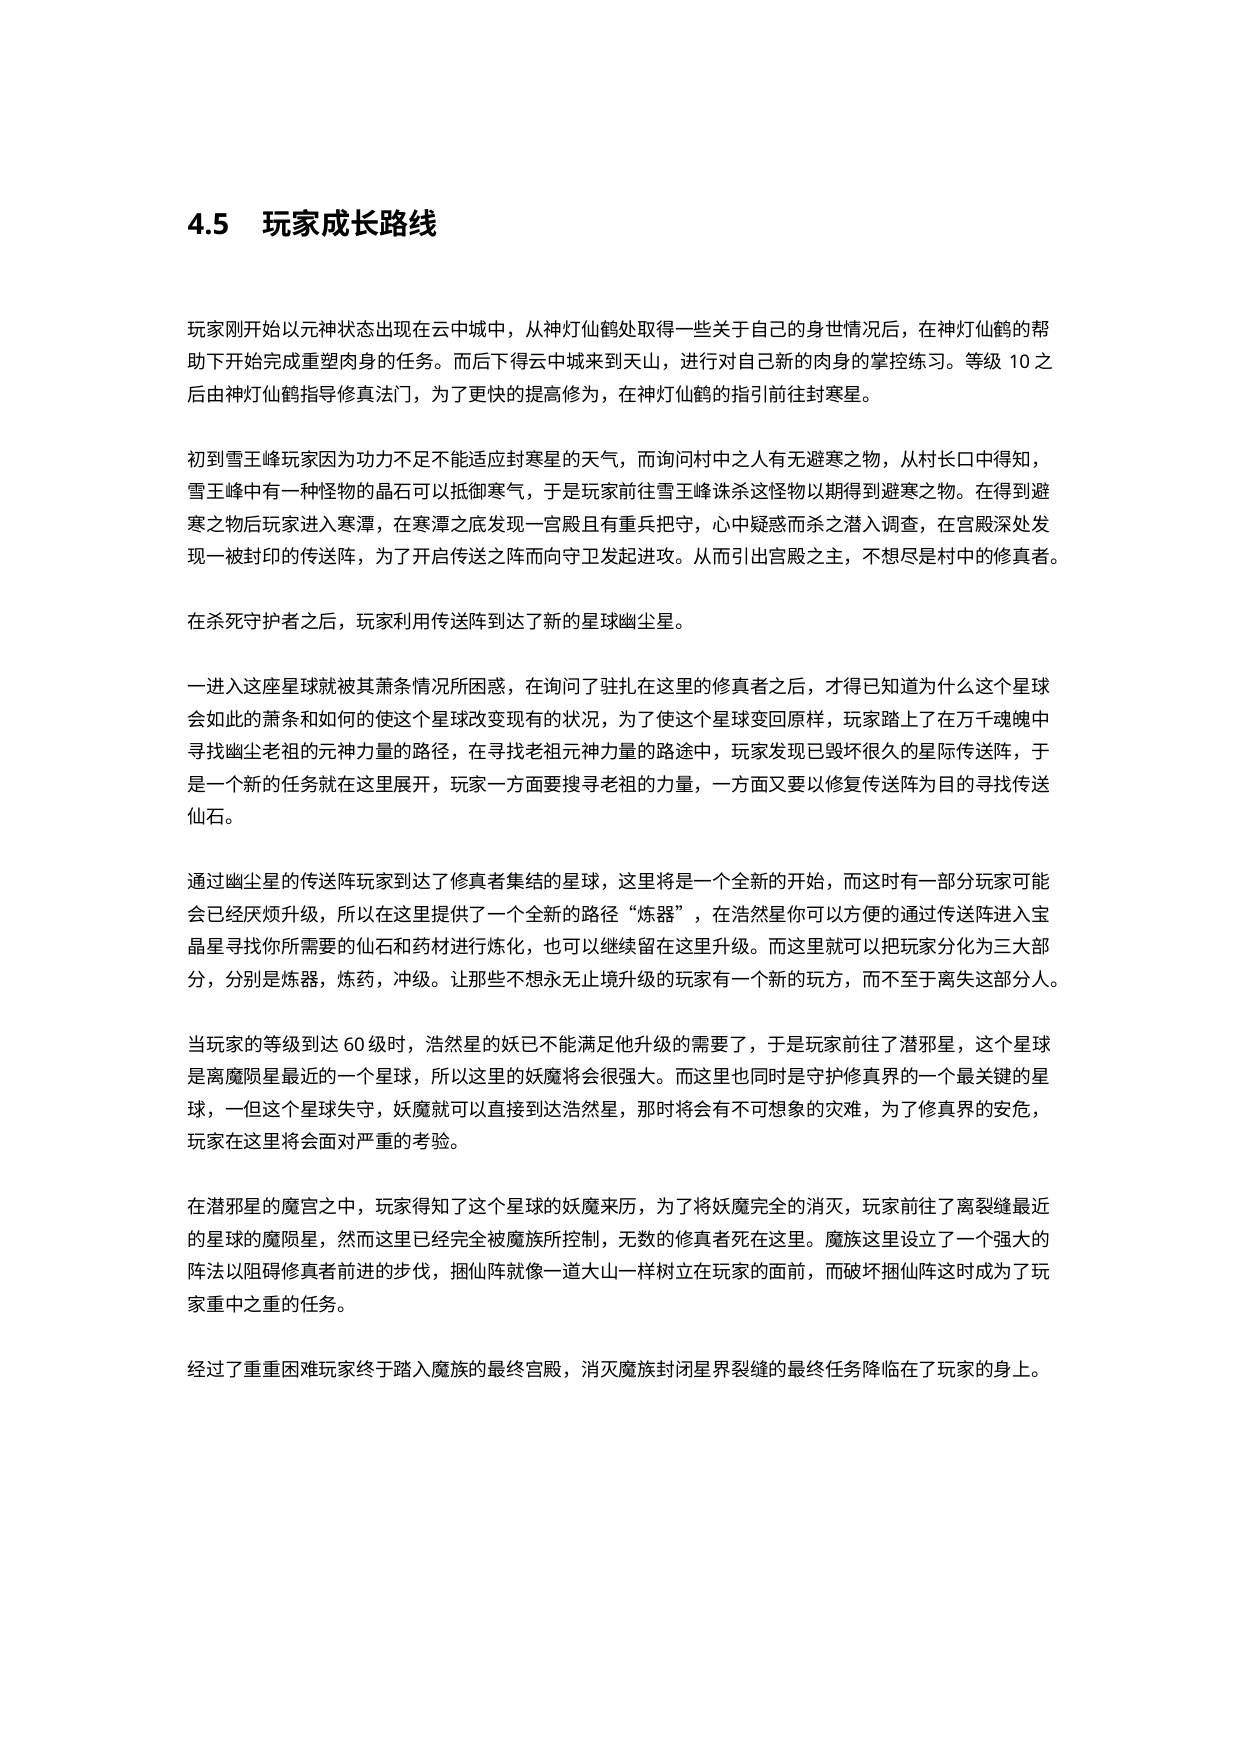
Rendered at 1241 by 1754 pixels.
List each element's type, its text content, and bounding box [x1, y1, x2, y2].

text 一进入这座星球就被其萧条情况所困惑，在询问了驻扎在这里的修真者之后，才得已知道为什么这个星球会如此的萧条和如何的使这个星球改变现有的状况，为了使这个星球变回原样，玩家踏上了在万千魂魄中寻找幽尘老祖的元神力量的路径，在寻找老祖元神力量的路途中，玩家发现已毁坏很久的星际传送阵，于是一个新的任务就在这里展开，玩家一方面要搜寻老祖的力量，一方面又要以修复传送阵为目的寻找传送仙石。 [187, 669, 1053, 832]
subtitle 玩家成长路线 [187, 189, 1053, 254]
text 通过幽尘星的传送阵玩家到达了修真者集结的星球，这里将是一个全新的开始，而这时有一部分玩家可能会已经厌烦升级，所以在这里提供了一个全新的路径“炼器”，在浩然星你可以方便的通过传送阵进入宝晶星寻找你所需要的仙石和药材进行炼化，也可以继续留在这里升级。而这里就可以把玩家分化为三大部分，分别是炼器，炼药，冲级。让那些不想永无止境升级的玩家有一个新的玩方，而不至于离失这部分人。 [187, 864, 1053, 994]
text 初到雪王峰玩家因为功力不足不能适应封寒星的天气，而询问村中之人有无避寒之物，从村长口中得知，雪王峰中有一种怪物的晶石可以抵御寒气，于是玩家前往雪王峰诛杀这怪物以期得到避寒之物。在得到避寒之物后玩家进入寒潭，在寒潭之底发现一宫殿且有重兵把守，心中疑惑而杀之潜入调查，在宫殿深处发现一被封印的传送阵，为了开启传送之阵而向守卫发起进攻。从而引出宫殿之主，不想尽是村中的修真者。 [187, 442, 1053, 572]
text 在杀死守护者之后，玩家利用传送阵到达了新的星球幽尘星。 [187, 604, 1053, 637]
text 当玩家的等级到达60级时，浩然星的妖已不能满足他升级的需要了，于是玩家前往了潜邪星，这个星球是离魔陨星最近的一个星球，所以这里的妖魔将会很强大。而这里也同时是守护修真界的一个最关键的星球，一但这个星球失守，妖魔就可以直接到达浩然星，那时将会有不可想象的灾难，为了修真界的安危，玩家在这里将会面对严重的考验。 [187, 1027, 1053, 1157]
text 在潜邪星的魔宫之中，玩家得知了这个星球的妖魔来历，为了将妖魔完全的消灭，玩家前往了离裂缝最近的星球的魔陨星，然而这里已经完全被魔族所控制，无数的修真者死在这里。魔族这里设立了一个强大的阵法以阻碍修真者前进的步伐，捆仙阵就像一道大山一样树立在玩家的面前，而破坏捆仙阵这时成为了玩家重中之重的任务。 [187, 1189, 1053, 1319]
text 经过了重重困难玩家终于踏入魔族的最终宫殿，消灭魔族封闭星界裂缝的最终任务降临在了玩家的身上。 [187, 1352, 1053, 1384]
text 玩家刚开始以元神状态出现在云中城中，从神灯仙鹤处取得一些关于自己的身世情况后，在神灯仙鹤的帮助下开始完成重塑肉身的任务。而后下得云中城来到天山，进行对自己新的肉身的掌控练习。等级10之后由神灯仙鹤指导修真法门，为了更快的提高修为，在神灯仙鹤的指引前往封寒星。 [187, 312, 1053, 409]
